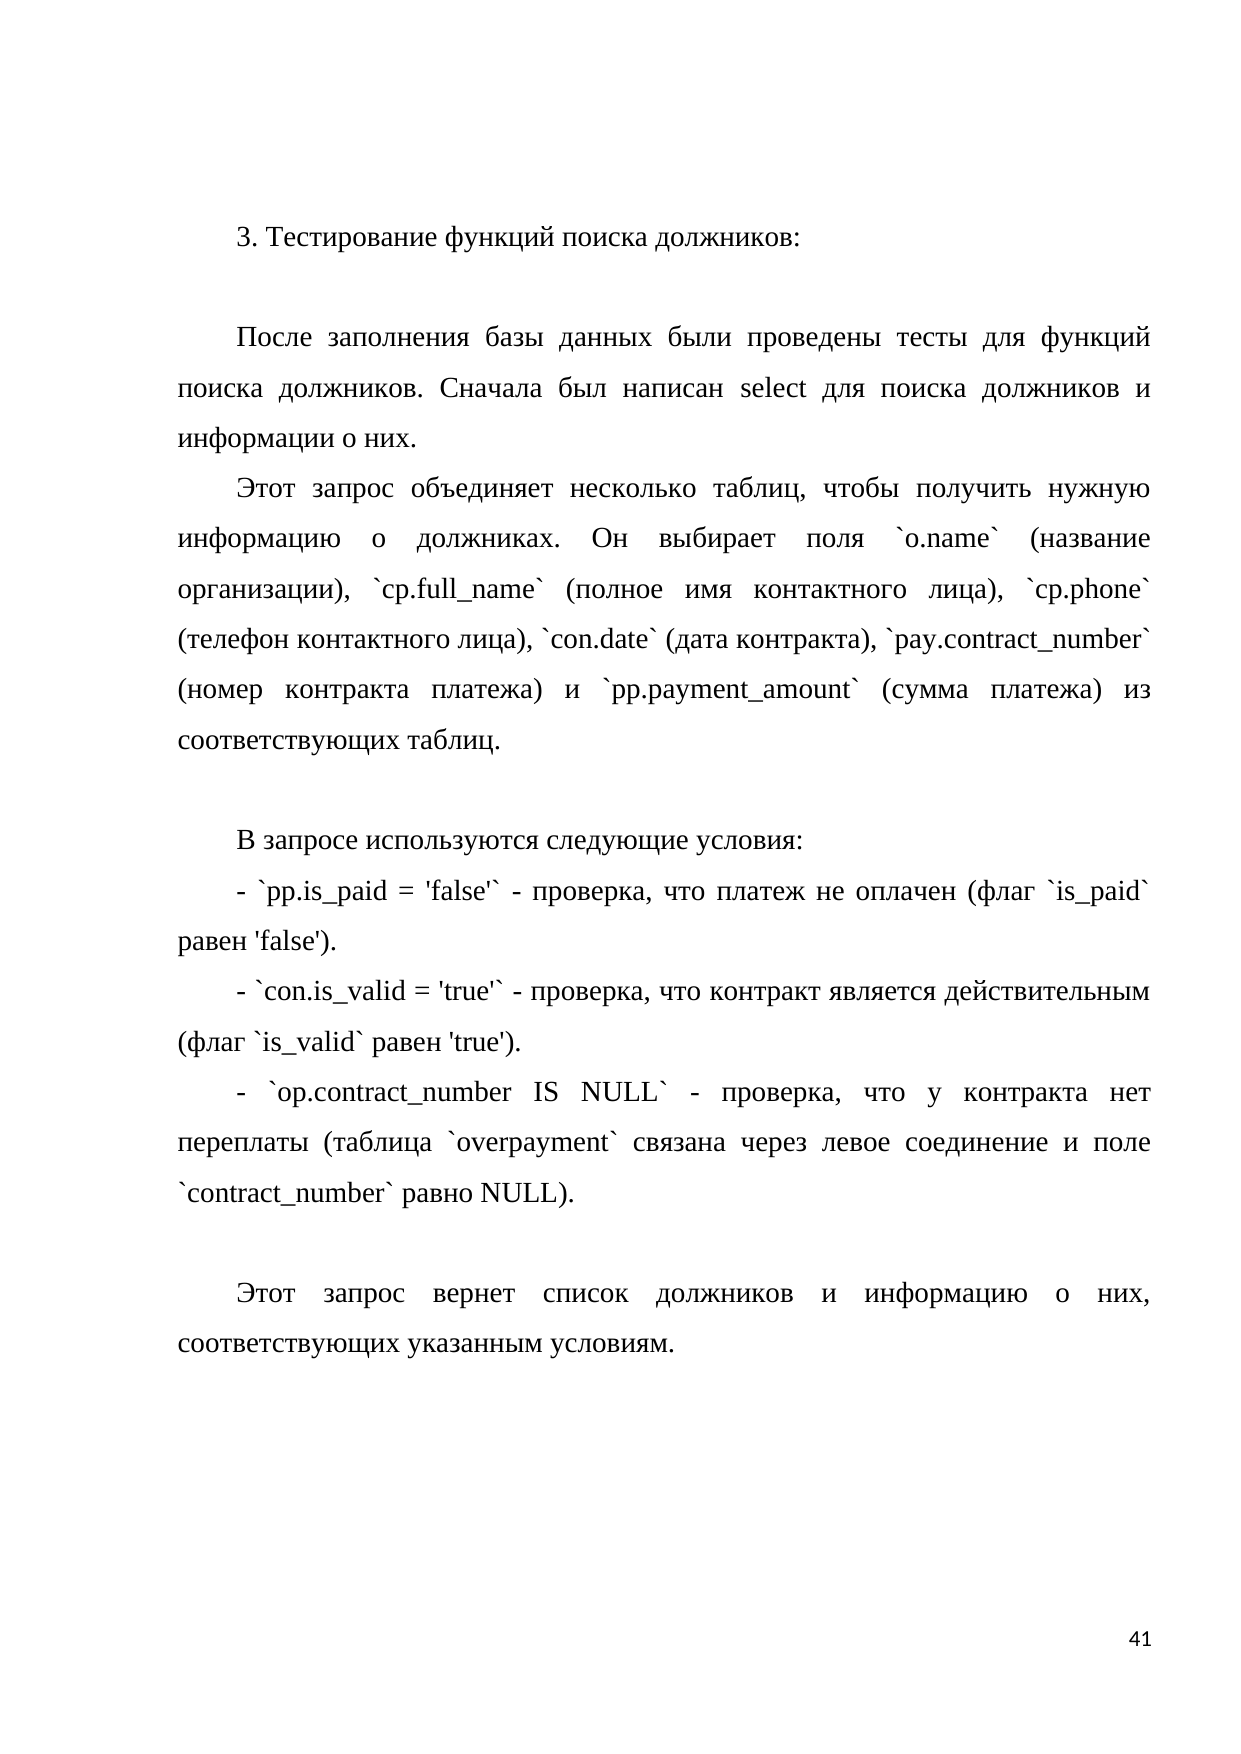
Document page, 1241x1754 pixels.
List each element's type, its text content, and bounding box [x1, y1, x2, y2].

text - `con.is_valid = 'true'` - проверка, что контракт является действительным (флаг `is_valid` равен 'true'). [177, 973, 1152, 1057]
text Этот запрос вернет список должников и информацию о них, соответствующих указанным условиям. [177, 1275, 1152, 1359]
text - `pp.is_paid = 'false'` - проверка, что платеж не оплачен (флаг `is_paid` равен 'false'). [177, 873, 1152, 957]
text 3. Тестирование функций поиска должников: [177, 219, 1152, 252]
text После заполнения базы данных были проведены тесты для функций поиска должников. Сначала был написан select для поиска должников и информации о них. [177, 319, 1152, 453]
text - `op.contract_number IS NULL` - проверка, что у контракта нет переплаты (таблица `overpayment` связана через левое соединение и поле `contract_number` равно NULL). [177, 1074, 1152, 1208]
text В запросе используются следующие условия: [177, 822, 1152, 856]
text Этот запрос объединяет несколько таблиц, чтобы получить нужную информацию о должниках. Он выбирает поля `o.name` (название организации), `cp.full_name` (полное имя контактного лица), `cp.phone` (телефон контактного лица), `con.date` (дата контракта), `pay.contract_number` (номер контракта платежа) и `pp.payment_amount` (сумма платежа) из соответствующих таблиц. [177, 470, 1152, 755]
